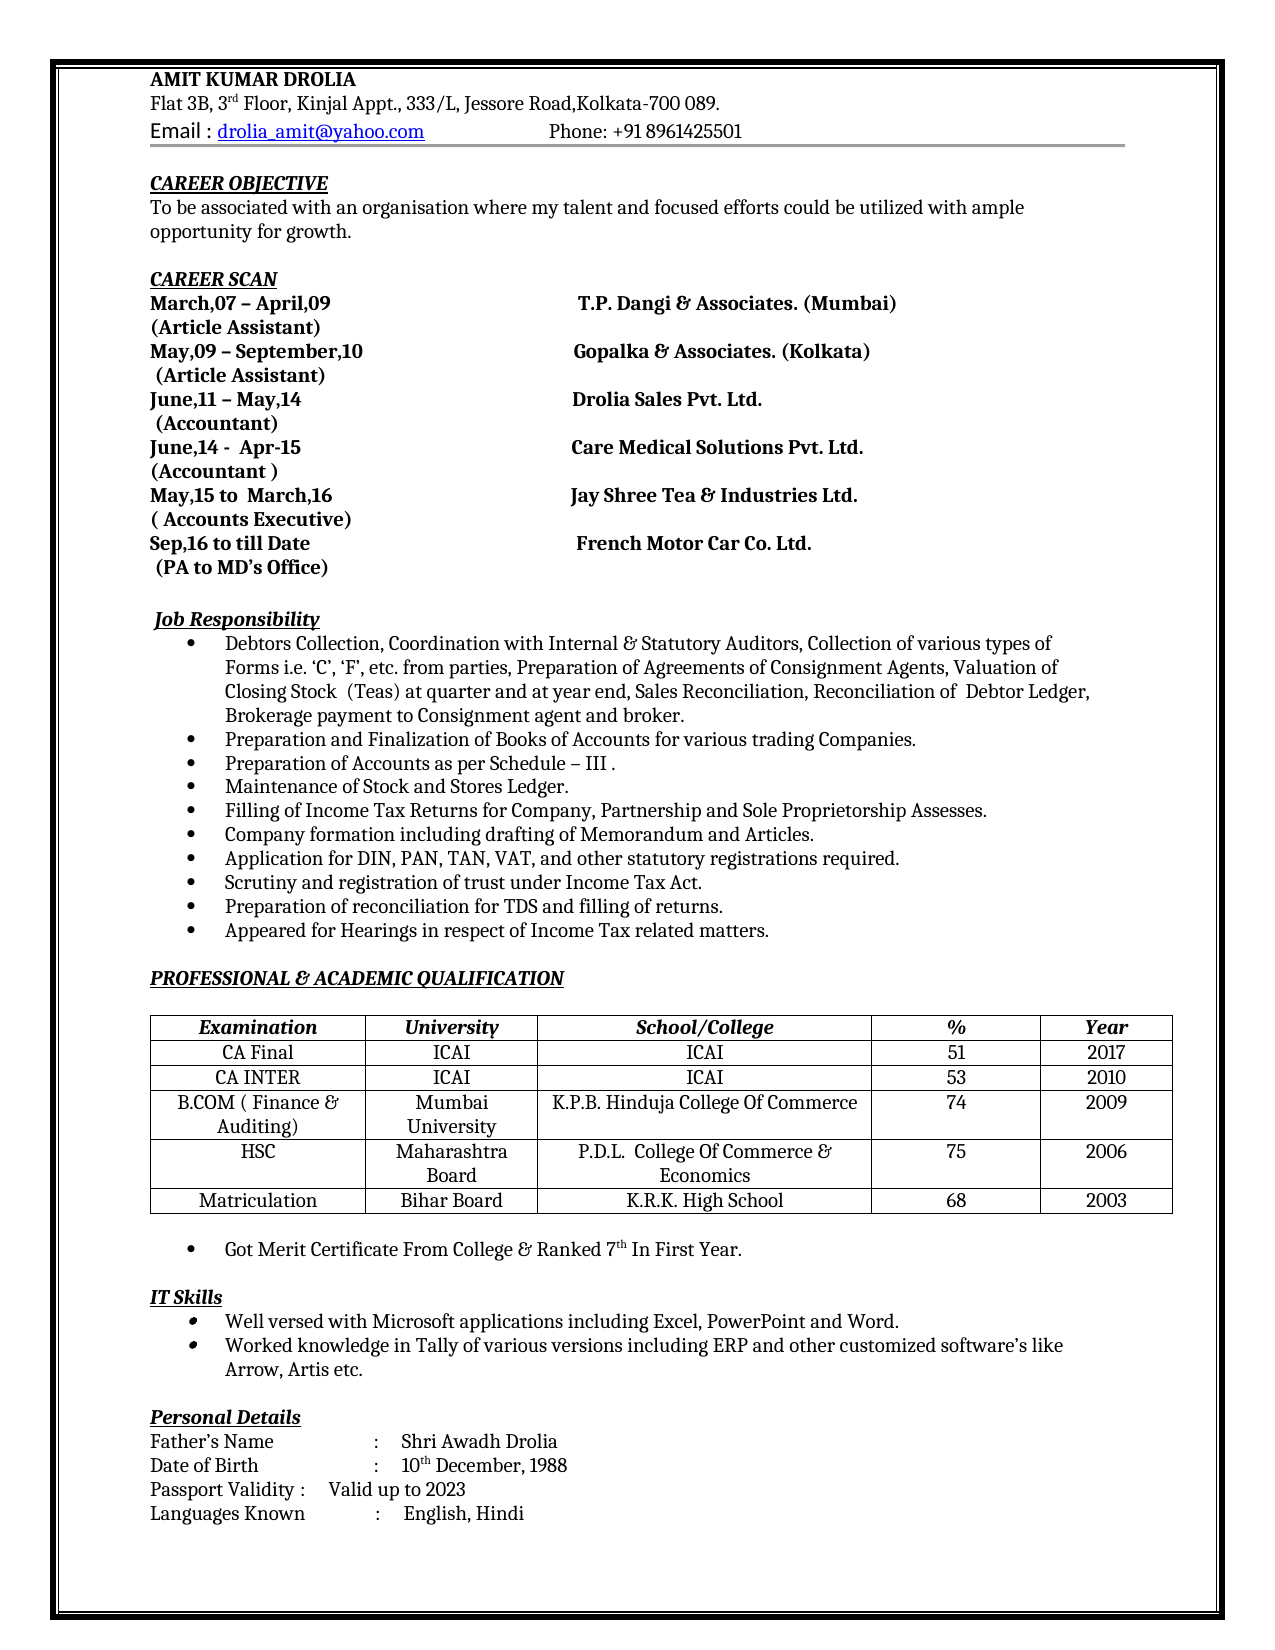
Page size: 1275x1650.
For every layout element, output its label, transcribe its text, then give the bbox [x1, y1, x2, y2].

text Father’s Name : Shri Awadh Drolia [150, 1429, 1125, 1453]
table_cell CA Final [151, 1041, 365, 1065]
list Worked knowledge in Tally of various versions including ERP and other customized software’s like Arrow, Artis etc. [187, 1333, 1125, 1381]
text Email : drolia_amit@yahoo.com Phone: +91 8961425501 [150, 116, 1125, 144]
text June,11 – May,14 Drolia Sales Pvt. Ltd. [150, 388, 1125, 412]
list Debtors Collection, Coordination with Internal & Statutory Auditors, Collection of various types of [187, 631, 1125, 655]
list Preparation and Finalization of Books of Accounts for various trading Companies. [187, 727, 1125, 751]
text (Accountant ) [150, 459, 1125, 483]
text To be associated with an organisation where my talent and focused efforts could be utilized with ample opportunity for growth. [150, 196, 1125, 244]
table_cell B.COM ( Finance & Auditing) [151, 1091, 365, 1139]
table_cell Bihar Board [366, 1189, 537, 1213]
table_header Examination [151, 1016, 365, 1040]
table_header % [872, 1016, 1040, 1040]
list Preparation of reconciliation for TDS and filling of returns. [187, 895, 1125, 919]
list Scrutiny and registration of trust under Income Tax Act. [187, 871, 1125, 895]
text PROFESSIONAL & ACADEMIC QUALIFICATION [150, 967, 1125, 991]
list Application for DIN, PAN, TAN, VAT, and other statutory registrations required. [187, 847, 1125, 871]
text June,14 - Apr-15 Care Medical Solutions Pvt. Ltd. [150, 436, 1125, 459]
list Filling of Income Tax Returns for Company, Partnership and Sole Proprietorship Assesses. [187, 799, 1125, 823]
table_cell 2010 [1041, 1066, 1172, 1090]
text Date of Birth : 10th December, 1988 [150, 1453, 1125, 1477]
table_header School/College [538, 1016, 871, 1040]
text (Article Assistant) [150, 364, 1125, 388]
text (Accountant) [150, 412, 1125, 436]
table_cell Mumbai University [366, 1091, 537, 1139]
table_cell 53 [872, 1066, 1040, 1090]
text CAREER SCAN [150, 268, 1125, 292]
list Got Merit Certificate From College & Ranked 7th In First Year. [187, 1238, 1125, 1262]
table_cell Matriculation [151, 1189, 365, 1213]
table_cell 51 [872, 1041, 1040, 1065]
list Preparation of Accounts as per Schedule – III . [187, 751, 1125, 775]
table_header Year [1041, 1016, 1172, 1040]
text (PA to MD’s Office) [150, 555, 1125, 579]
table_cell K.P.B. Hinduja College Of Commerce [538, 1091, 871, 1139]
table_cell 68 [872, 1189, 1040, 1213]
table_cell ICAI [538, 1066, 871, 1090]
table_cell 2003 [1041, 1189, 1172, 1213]
table_cell Maharashtra Board [366, 1140, 537, 1188]
text Passport Validity : Valid up to 2023 [150, 1477, 1125, 1501]
table_cell 2017 [1041, 1041, 1172, 1065]
text Job Responsibility [150, 607, 1125, 631]
text March,07 – April,09 T.P. Dangi & Associates. (Mumbai) [150, 292, 1125, 316]
list Well versed with Microsoft applications including Excel, PowerPoint and Word. [187, 1309, 1125, 1333]
table_cell 2009 [1041, 1091, 1172, 1139]
text Forms i.e. ‘C’, ‘F’, etc. from parties, Preparation of Agreements of Consignment Agents, Valuation of [225, 655, 1125, 679]
table_cell CA INTER [151, 1066, 365, 1090]
table_cell ICAI [538, 1041, 871, 1065]
table_cell K.R.K. High School [538, 1189, 871, 1213]
text Closing Stock (Teas) at quarter and at year end, Sales Reconciliation, Reconciliation of Debtor Ledger, [225, 679, 1125, 703]
table_cell 2006 [1041, 1140, 1172, 1188]
table_cell HSC [151, 1140, 365, 1188]
text (Article Assistant) [150, 316, 1125, 340]
list Company formation including drafting of Memorandum and Articles. [187, 823, 1125, 847]
table_cell ICAI [366, 1041, 537, 1065]
text Flat 3B, 3rd Floor, Kinjal Appt., 333/L, Jessore Road,Kolkata-700 089. [150, 92, 1125, 116]
text May,09 – September,10 Gopalka & Associates. (Kolkata) [150, 340, 1125, 364]
table_cell 75 [872, 1140, 1040, 1188]
table_cell 74 [872, 1091, 1040, 1139]
table_cell ICAI [366, 1066, 537, 1090]
table_header University [366, 1016, 537, 1040]
list Appeared for Hearings in respect of Income Tax related matters. [187, 919, 1125, 943]
text Languages Known : English, Hindi [150, 1501, 1125, 1525]
text May,15 to March,16 Jay Shree Tea & Industries Ltd. [150, 483, 1125, 507]
text Personal Details [150, 1405, 1125, 1429]
table_cell P.D.L. College Of Commerce & Economics [538, 1140, 871, 1188]
text IT Skills [150, 1286, 1125, 1309]
text ( Accounts Executive) [150, 507, 1125, 531]
list Maintenance of Stock and Stores Ledger. [187, 775, 1125, 799]
text CAREER OBJECTIVE [150, 172, 1125, 196]
text Sep,16 to till Date French Motor Car Co. Ltd. [150, 531, 1125, 555]
text AMIT KUMAR DROLIA [150, 69, 1125, 92]
text Brokerage payment to Consignment agent and broker. [225, 703, 1125, 727]
